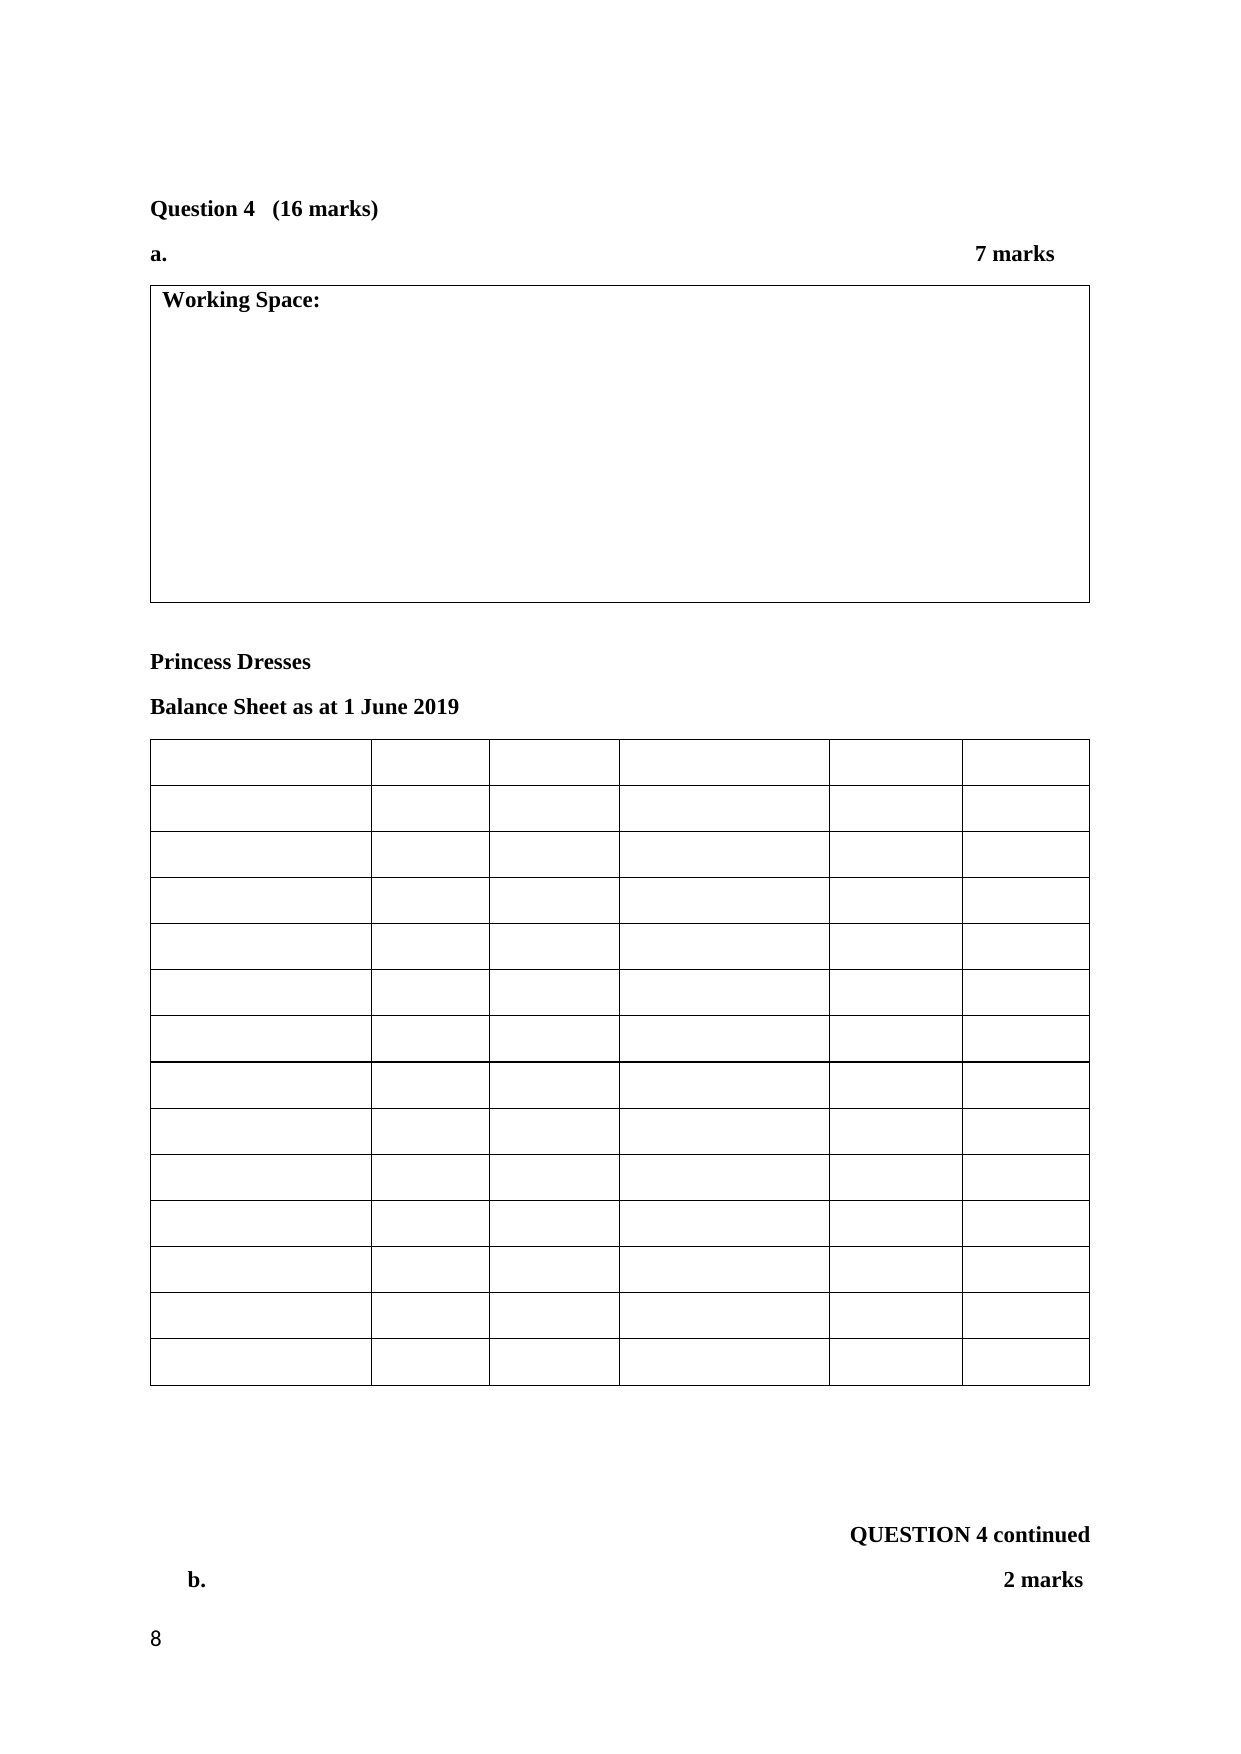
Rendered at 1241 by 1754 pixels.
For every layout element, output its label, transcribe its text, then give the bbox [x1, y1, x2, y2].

table_cell [372, 1063, 489, 1108]
table_cell [830, 878, 962, 923]
text a. 7 marks [150, 240, 1090, 267]
table_cell [372, 1016, 489, 1061]
table_cell [830, 1247, 962, 1292]
table_header [620, 740, 829, 784]
table_cell [490, 832, 619, 877]
text Balance Sheet as at 1 June 2019 [150, 693, 1090, 720]
table_cell [372, 1201, 489, 1246]
table_cell [151, 1201, 371, 1246]
table_cell [372, 1247, 489, 1292]
table_cell [490, 1063, 619, 1108]
table_cell [963, 1016, 1089, 1061]
table_cell [372, 924, 489, 969]
table_cell [620, 1201, 829, 1246]
table_cell [620, 924, 829, 969]
table_header [151, 740, 371, 784]
table_cell [490, 924, 619, 969]
table_cell [372, 878, 489, 923]
table_cell [963, 878, 1089, 923]
table_cell [963, 786, 1089, 831]
table_cell [963, 924, 1089, 969]
text b. 2 marks [187, 1566, 1090, 1592]
table_cell [830, 1109, 962, 1154]
table_cell [151, 1293, 371, 1338]
table_cell [963, 1201, 1089, 1246]
table_cell [963, 832, 1089, 877]
table_cell [490, 1293, 619, 1338]
table_cell [490, 1155, 619, 1200]
table_cell [151, 786, 371, 831]
table_cell [620, 1339, 829, 1384]
table_cell [151, 970, 371, 1015]
table_cell [620, 1109, 829, 1154]
table_cell [490, 1339, 619, 1384]
table_cell [372, 1293, 489, 1338]
table_cell [620, 832, 829, 877]
table_cell [372, 1109, 489, 1154]
table_cell [151, 1063, 371, 1108]
table_cell [830, 1155, 962, 1200]
table_cell [963, 1155, 1089, 1200]
table_cell [620, 878, 829, 923]
table_cell [830, 832, 962, 877]
table_cell [151, 1247, 371, 1292]
table_header [963, 740, 1089, 784]
table_cell [620, 1063, 829, 1108]
table_cell [620, 1293, 829, 1338]
table_cell [830, 924, 962, 969]
table_cell [830, 1339, 962, 1384]
table_cell [490, 1247, 619, 1292]
table_cell [490, 1016, 619, 1061]
table_header [490, 740, 619, 784]
table_cell [490, 878, 619, 923]
table_cell [151, 832, 371, 877]
table_cell [620, 970, 829, 1015]
table_cell [490, 970, 619, 1015]
table_cell [372, 970, 489, 1015]
table_cell [830, 1063, 962, 1108]
text Question 4 (16 marks) [150, 195, 1090, 221]
table_cell [963, 970, 1089, 1015]
table_cell [963, 1109, 1089, 1154]
table_cell [151, 1016, 371, 1061]
text QUESTION 4 continued [150, 1521, 1090, 1547]
table_cell [490, 1201, 619, 1246]
table_cell [372, 1155, 489, 1200]
table_header [372, 740, 489, 784]
table_cell [620, 1247, 829, 1292]
table_cell [830, 1201, 962, 1246]
table_cell [963, 1293, 1089, 1338]
table_cell [963, 1063, 1089, 1108]
table_cell [620, 1016, 829, 1061]
text Princess Dresses [150, 648, 1090, 674]
table_cell [151, 878, 371, 923]
table_header Working Space: [151, 286, 1089, 602]
table_cell [620, 1155, 829, 1200]
table_cell [151, 1155, 371, 1200]
table_cell [963, 1339, 1089, 1384]
table_cell [151, 1109, 371, 1154]
table_cell [830, 786, 962, 831]
table_cell [620, 786, 829, 831]
table_cell [490, 786, 619, 831]
table_cell [963, 1247, 1089, 1292]
table_cell [372, 832, 489, 877]
table_cell [151, 1339, 371, 1384]
table_cell [830, 970, 962, 1015]
table_header [830, 740, 962, 784]
table_cell [151, 924, 371, 969]
table_cell [490, 1109, 619, 1154]
table_cell [372, 1339, 489, 1384]
table_cell [830, 1016, 962, 1061]
table_cell [372, 786, 489, 831]
table_cell [830, 1293, 962, 1338]
